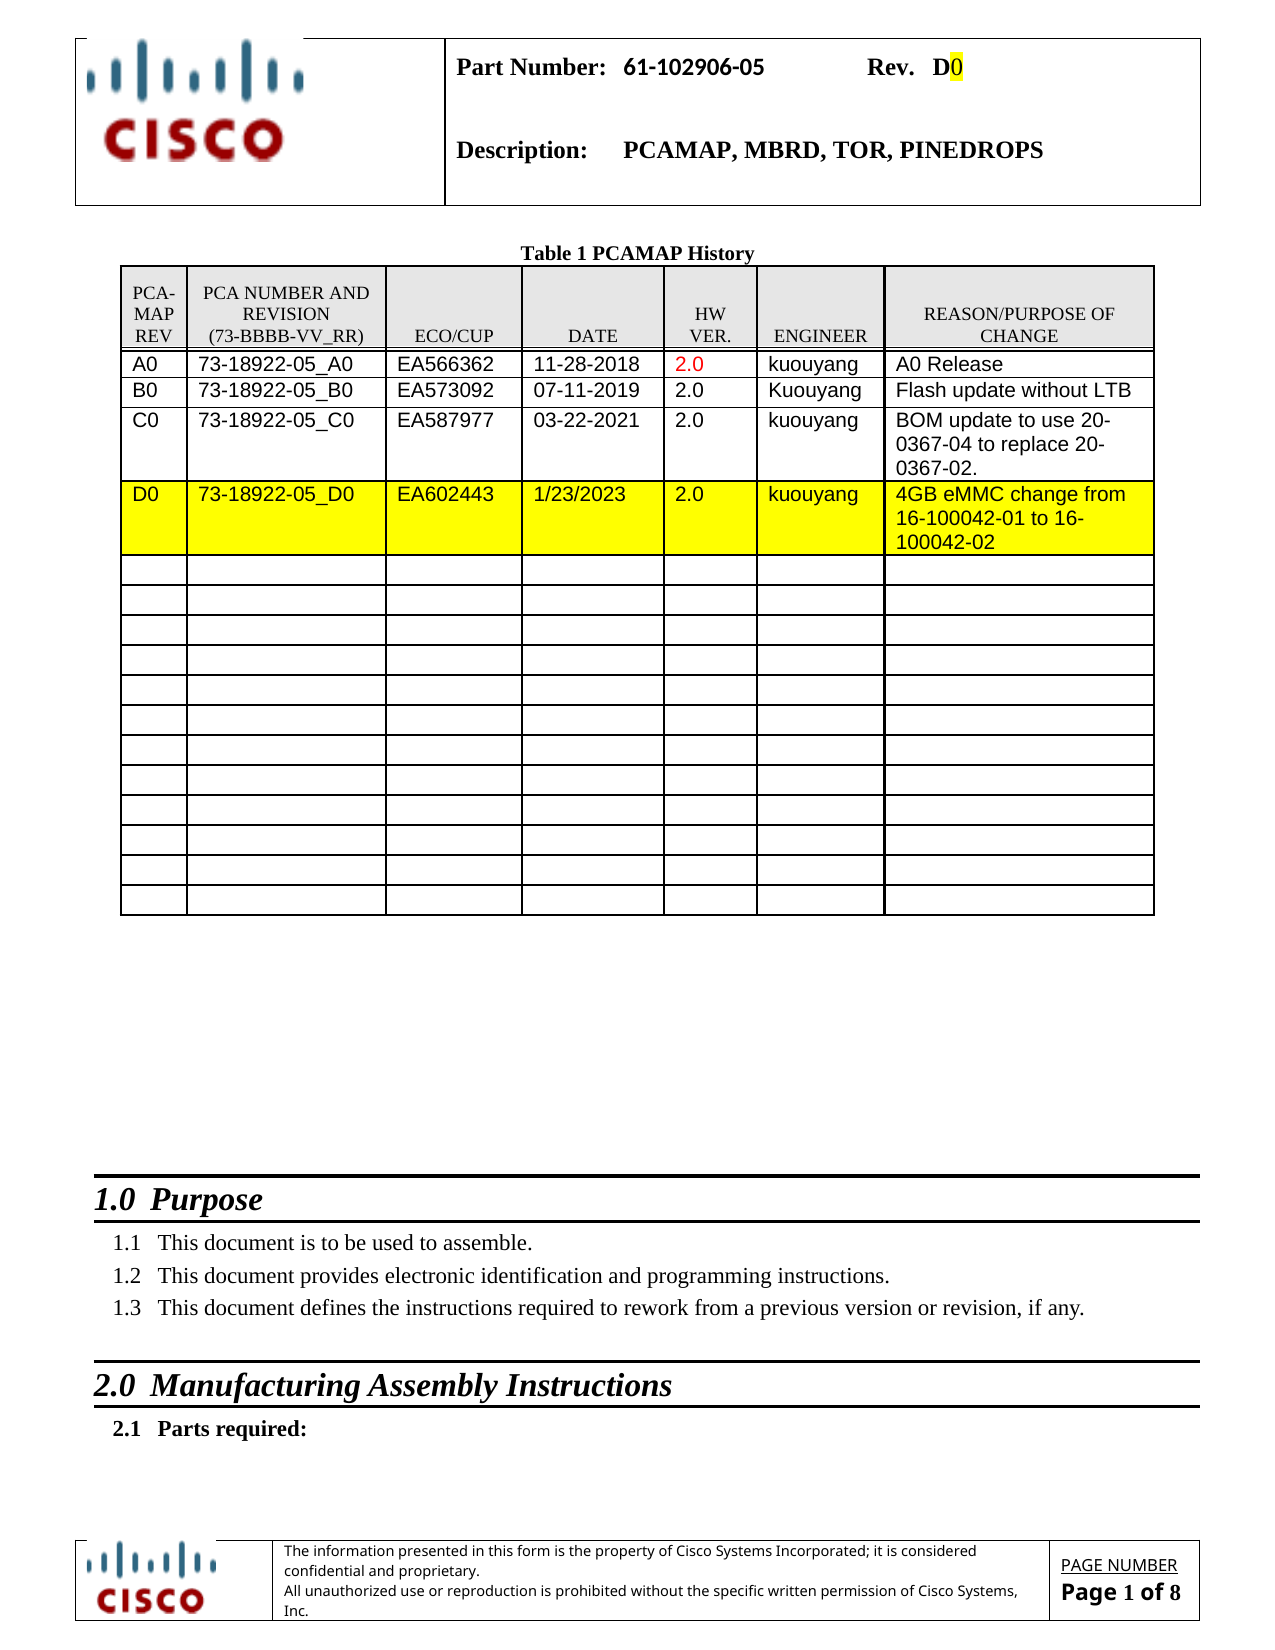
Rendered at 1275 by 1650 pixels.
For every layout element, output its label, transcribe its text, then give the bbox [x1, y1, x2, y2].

table_cell [122, 586, 186, 614]
table_cell [665, 586, 756, 614]
table_cell [188, 556, 385, 584]
table_cell [387, 556, 521, 584]
table_cell [523, 856, 663, 884]
table_cell [886, 796, 1153, 824]
subtitle Manufacturing Assembly Instructions [94, 1363, 1200, 1405]
picture [86, 1540, 216, 1614]
table_cell [523, 796, 663, 824]
table_cell [886, 826, 1153, 854]
table_cell [886, 556, 1153, 584]
table_cell [886, 676, 1153, 704]
table_cell [122, 646, 186, 674]
table_cell [387, 736, 521, 764]
table_cell 03-22-2021 [523, 408, 663, 480]
table_cell [665, 826, 756, 854]
table_cell [665, 766, 756, 794]
table_cell [188, 616, 385, 644]
table_cell [188, 676, 385, 704]
table_cell [665, 856, 756, 884]
table_cell [665, 706, 756, 734]
table_cell [758, 616, 883, 644]
table_cell [188, 826, 385, 854]
table_cell 2.0 [665, 352, 756, 376]
table_cell [122, 826, 186, 854]
table_cell [758, 796, 883, 824]
table_cell [523, 556, 663, 584]
text This document is to be used to assemble. [112, 1229, 1200, 1256]
table_cell [523, 616, 663, 644]
table_cell kuouyang [758, 408, 883, 480]
table_cell [886, 706, 1153, 734]
table_cell D0 [122, 482, 186, 554]
table_cell [387, 586, 521, 614]
table_cell [886, 766, 1153, 794]
table_header DATE [523, 267, 663, 346]
table_cell [387, 646, 521, 674]
table_cell 07-11-2019 [523, 378, 663, 406]
table_cell [886, 886, 1153, 914]
table_cell 1/23/2023 [523, 482, 663, 554]
table_cell [523, 706, 663, 734]
table_cell [523, 736, 663, 764]
table_cell [188, 766, 385, 794]
table_cell [387, 676, 521, 704]
table_cell Flash update without LTB [886, 378, 1153, 406]
table_cell [665, 736, 756, 764]
subtitle Purpose [94, 1178, 1200, 1220]
table_cell [122, 676, 186, 704]
table_cell [122, 886, 186, 914]
table_cell EA587977 [387, 408, 521, 480]
table_cell [122, 856, 186, 884]
table_cell [758, 766, 883, 794]
table_cell [122, 736, 186, 764]
table_cell [758, 856, 883, 884]
table_header REASON/PURPOSE OF CHANGE [886, 267, 1153, 346]
text Parts required: [112, 1415, 1200, 1441]
table_cell [665, 616, 756, 644]
table_cell [886, 646, 1153, 674]
table_cell [122, 766, 186, 794]
table_header PCA NUMBER AND REVISION (73-BBBB-VV_RR) [188, 267, 385, 346]
table_cell [758, 586, 883, 614]
table_cell BOM update to use 20-0367-04 to replace 20-0367-02. [886, 408, 1153, 480]
table_header HW VER. [665, 267, 756, 346]
table_cell Kuouyang [758, 378, 883, 406]
picture [86, 38, 304, 162]
table_cell C0 [122, 408, 186, 480]
table_cell [122, 796, 186, 824]
text Table 1 PCAMAP History [75, 241, 1200, 265]
table_cell A0 Release [886, 352, 1153, 376]
table_cell 2.0 [665, 408, 756, 480]
table_cell 73-18922-05_B0 [188, 378, 385, 406]
table_header ECO/CUP [387, 267, 521, 346]
table_cell [665, 886, 756, 914]
table_cell [188, 886, 385, 914]
table_cell [665, 676, 756, 704]
table_cell [523, 586, 663, 614]
table_cell [886, 586, 1153, 614]
table_cell [122, 706, 186, 734]
table_cell [188, 856, 385, 884]
table_cell [886, 736, 1153, 764]
table_cell EA566362 [387, 352, 521, 376]
table_cell [122, 616, 186, 644]
table_cell [523, 676, 663, 704]
table_cell [886, 616, 1153, 644]
table_cell [188, 706, 385, 734]
table_cell [387, 796, 521, 824]
table_cell [665, 646, 756, 674]
table_cell 4GB eMMC change from 16-100042-01 to 16-100042-02 [886, 482, 1153, 554]
text This document defines the instructions required to rework from a previous version or revision, if any. [112, 1294, 1200, 1321]
table_cell [886, 856, 1153, 884]
table_cell [758, 646, 883, 674]
table_cell [188, 736, 385, 764]
table_cell 73-18922-05_D0 [188, 482, 385, 554]
table_cell 73-18922-05_A0 [188, 352, 385, 376]
table_header ENGINEER [758, 267, 883, 346]
table_cell [387, 856, 521, 884]
table_cell [188, 646, 385, 674]
table_cell [188, 586, 385, 614]
table_cell [387, 886, 521, 914]
table_cell kuouyang [758, 352, 883, 376]
table_cell [387, 826, 521, 854]
table_cell [665, 556, 756, 584]
table_cell [665, 796, 756, 824]
table_cell B0 [122, 378, 186, 406]
table_cell 2.0 [665, 378, 756, 406]
table_cell [758, 736, 883, 764]
table_cell 11-28-2018 [523, 352, 663, 376]
table_cell [188, 796, 385, 824]
table_cell [758, 706, 883, 734]
table_cell EA573092 [387, 378, 521, 406]
table_cell [523, 886, 663, 914]
table_cell [523, 766, 663, 794]
table_cell 2.0 [665, 482, 756, 554]
table_cell [758, 826, 883, 854]
table_cell [387, 706, 521, 734]
table_cell [758, 886, 883, 914]
text This document provides electronic identification and programming instructions. [112, 1262, 1200, 1288]
table_cell 73-18922-05_C0 [188, 408, 385, 480]
table_cell A0 [122, 352, 186, 376]
table_cell [387, 616, 521, 644]
table_cell [387, 766, 521, 794]
table_cell kuouyang [758, 482, 883, 554]
table_cell [523, 826, 663, 854]
table_cell EA602443 [387, 482, 521, 554]
table_cell [122, 556, 186, 584]
table_cell [758, 676, 883, 704]
table_cell [523, 646, 663, 674]
table_cell [758, 556, 883, 584]
table_header PCAMAP REV [122, 267, 186, 346]
